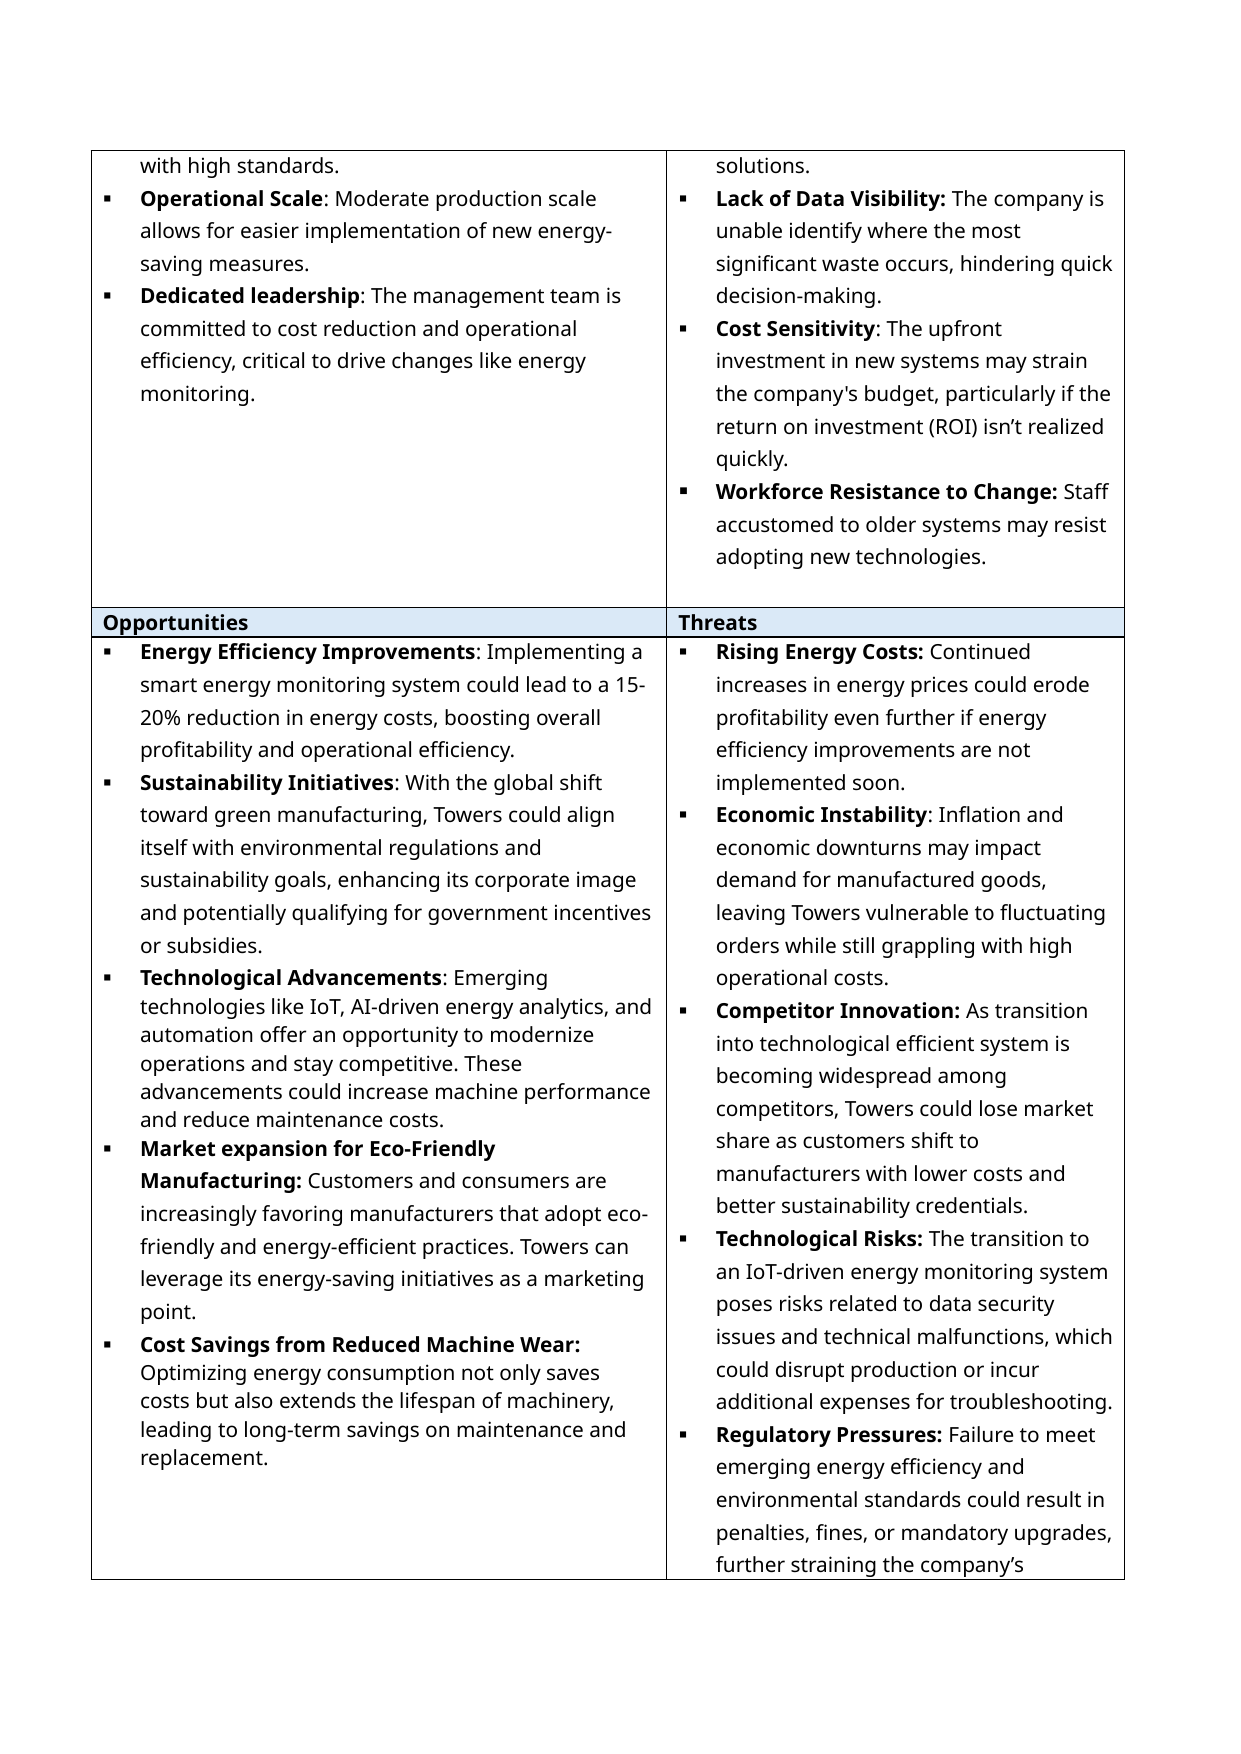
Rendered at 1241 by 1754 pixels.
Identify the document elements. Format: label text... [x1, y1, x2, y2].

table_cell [667, 151, 1124, 607]
table_cell Opportunities [92, 608, 666, 636]
table_cell Threats [667, 608, 1124, 636]
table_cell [92, 638, 666, 1579]
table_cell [667, 638, 1124, 1579]
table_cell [92, 151, 666, 607]
